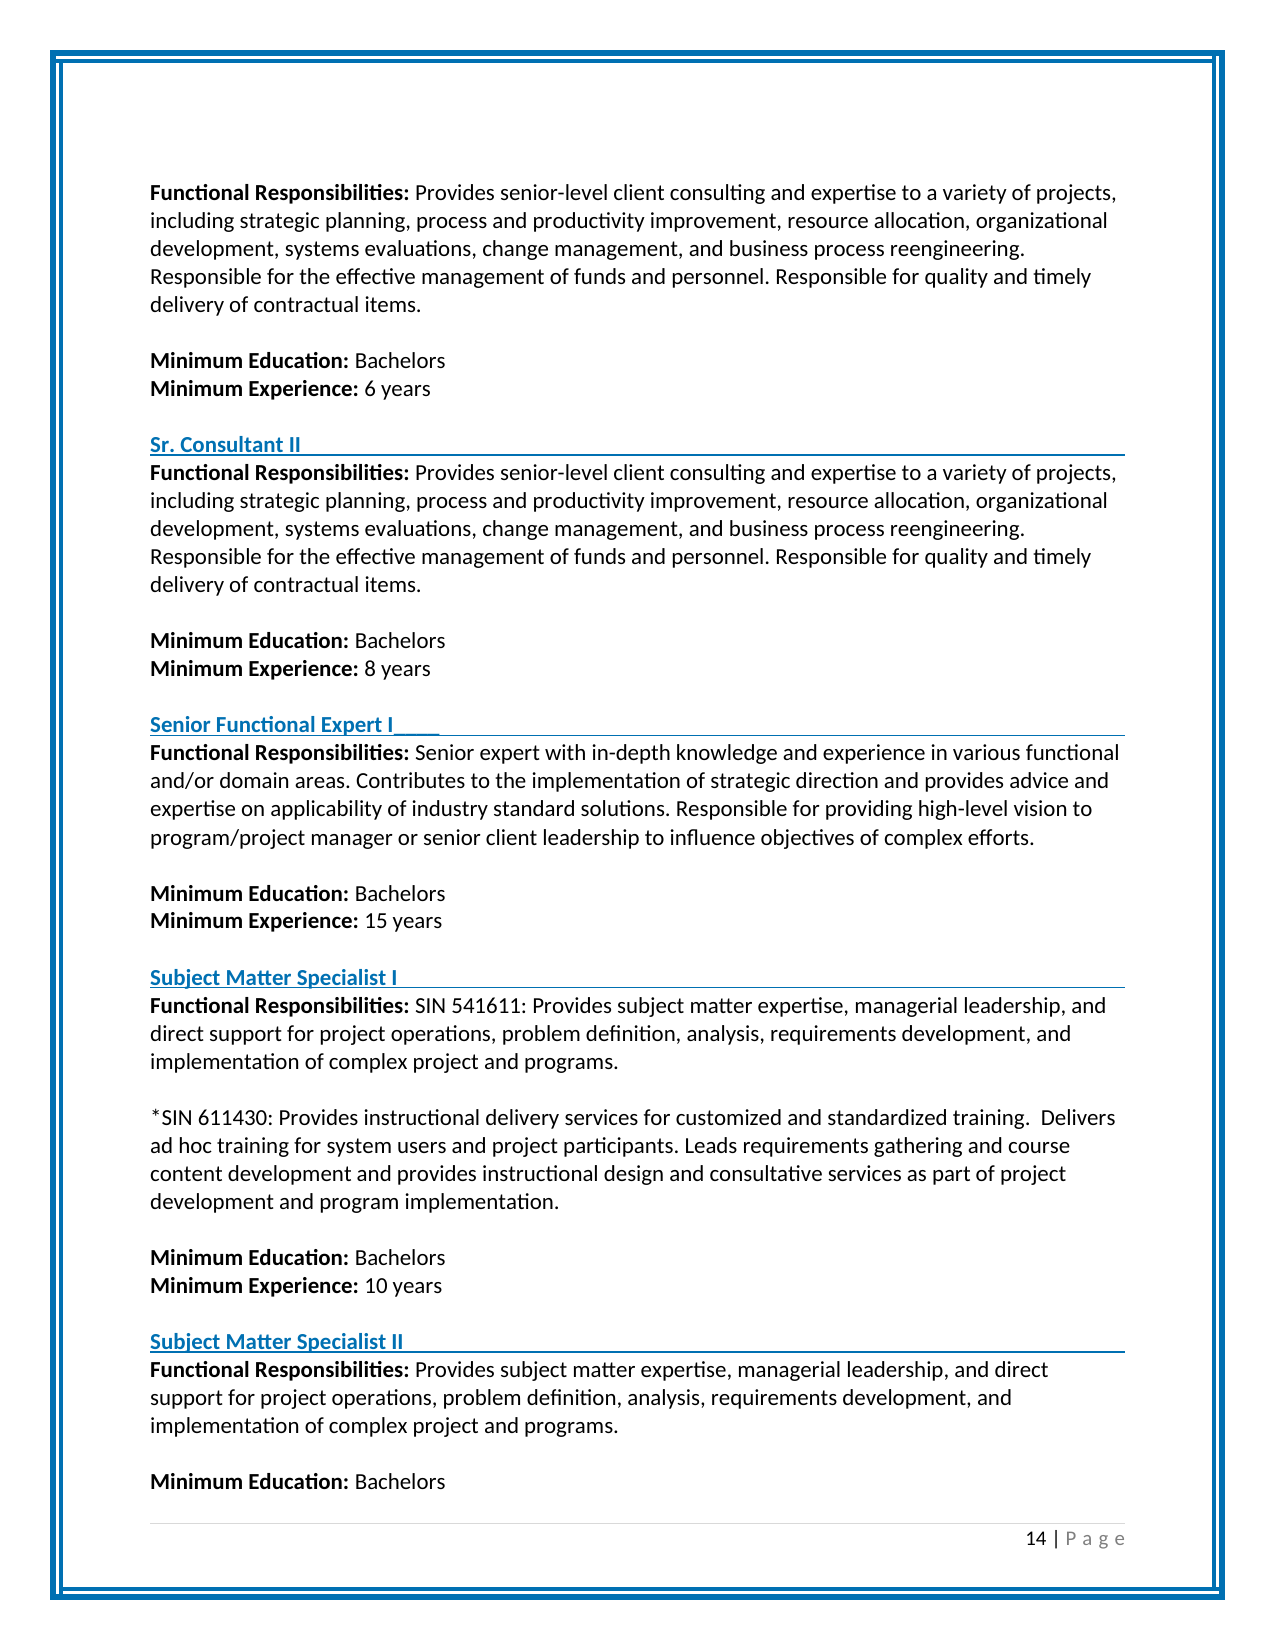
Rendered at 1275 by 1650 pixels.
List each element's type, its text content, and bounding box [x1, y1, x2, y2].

text Functional Responsibilities: Provides senior-level client consulting and expertise to a variety of projects, including strategic planning, process and productivity improvement, resource allocation, organizational development, systems evaluations, change management, and business process reengineering. Responsible for the effective management of funds and personnel. Responsible for quality and timely delivery of contractual items. [150, 458, 1125, 598]
text Subject Matter Specialist II [150, 1327, 1125, 1351]
text Functional Responsibilities: Senior expert with in-depth knowledge and experience in various functional and/or domain areas. Contributes to the implementation of strategic direction and provides advice and expertise on applicability of industry standard solutions. Responsible for providing high-level vision to program/project manager or senior client leadership to influence objectives of complex efforts. [150, 738, 1125, 851]
text Senior Functional Expert I____ [150, 711, 1125, 735]
text Sr. Consultant II [150, 430, 1125, 454]
text Minimum Education: Bachelors [150, 1243, 1125, 1271]
text *SIN 611430: Provides instructional delivery services for customized and standardized training. Delivers ad hoc training for system users and project participants. Leads requirements gathering and course content development and provides instructional design and consultative services as part of project development and program implementation. [150, 1103, 1125, 1215]
text Subject Matter Specialist I [150, 963, 1125, 987]
text Minimum Experience: 6 years [150, 374, 1125, 402]
text Minimum Experience: 8 years [150, 654, 1125, 682]
text Minimum Education: Bachelors [150, 1467, 1125, 1495]
text Functional Responsibilities: Provides senior-level client consulting and expertise to a variety of projects, including strategic planning, process and productivity improvement, resource allocation, organizational development, systems evaluations, change management, and business process reengineering. Responsible for the effective management of funds and personnel. Responsible for quality and timely delivery of contractual items. [150, 178, 1125, 318]
text Functional Responsibilities: Provides subject matter expertise, managerial leadership, and direct support for project operations, problem definition, analysis, requirements development, and implementation of complex project and programs. [150, 1355, 1125, 1439]
text Minimum Experience: 15 years [150, 907, 1125, 935]
text Minimum Education: Bachelors [150, 346, 1125, 374]
text Minimum Experience: 10 years [150, 1271, 1125, 1299]
text Functional Responsibilities: SIN 541611: Provides subject matter expertise, managerial leadership, and direct support for project operations, problem definition, analysis, requirements development, and implementation of complex project and programs. [150, 991, 1125, 1075]
text Minimum Education: Bachelors [150, 626, 1125, 654]
text Minimum Education: Bachelors [150, 879, 1125, 907]
